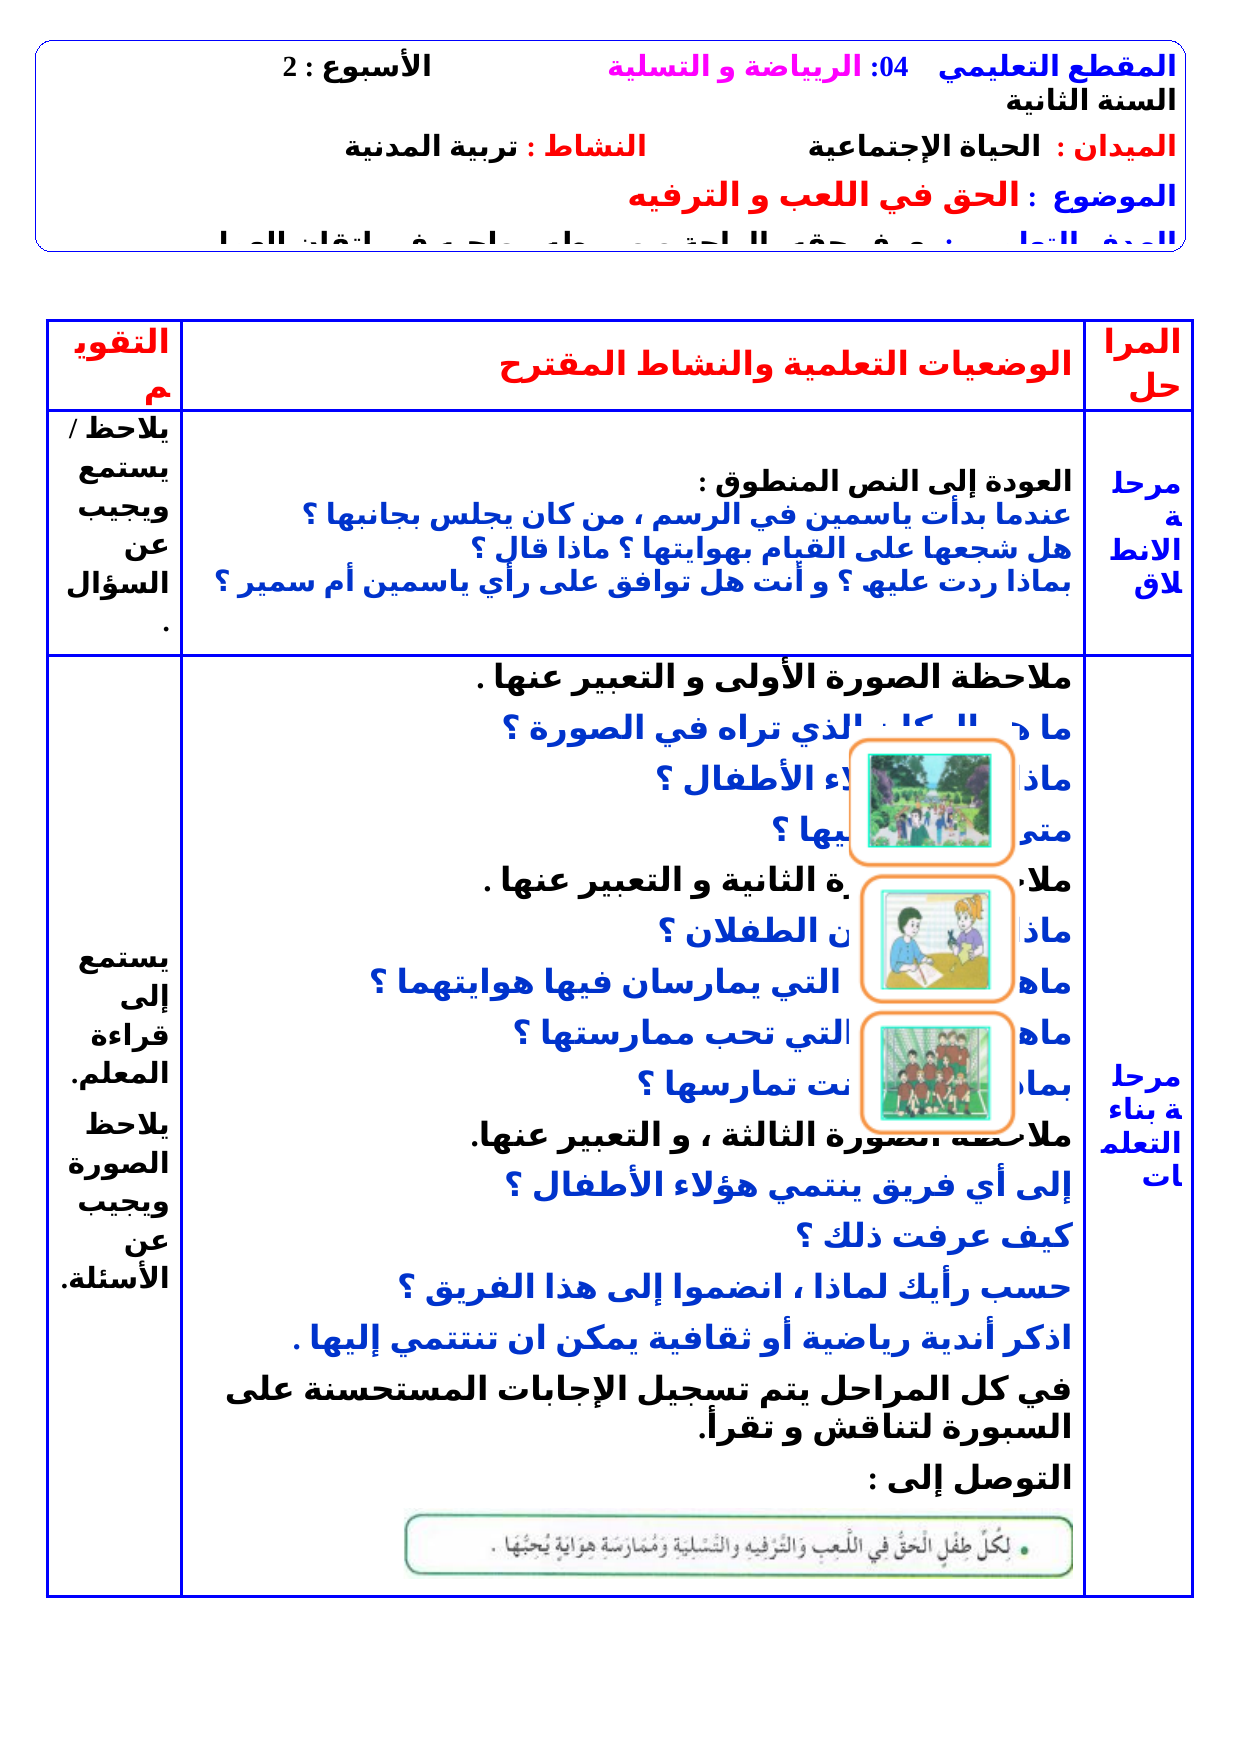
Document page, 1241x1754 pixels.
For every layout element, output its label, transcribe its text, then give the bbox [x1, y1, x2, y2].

table_cell يستمع إلى قراءة المعلم. يلاحظ الصورة ويجيب عن الأسئلة. [49, 657, 180, 1595]
table_header المراحل [1086, 322, 1191, 408]
table_cell مرحلة الانطلاق [1086, 412, 1191, 654]
table_cell العودة إلى النص المنطوق : عندما بدأت یاسمین في الرسم ، من كان یجلس بجانبھا ؟ ھل شجعھا على القیام بھوایتھا ؟ ماذا قال ؟ بماذا ردت علیھ ؟ و أنت ھل توافق على رأي یاسمین أم سمیر ؟ [183, 412, 1083, 654]
picture [848, 726, 1020, 1138]
picture [403, 1508, 1073, 1579]
table_header الوضعيات التعلمية والنشاط المقترح [183, 322, 1083, 408]
table_header التقويم [49, 322, 180, 408]
table_cell مرحلة بناء التعلمات [1086, 657, 1191, 1595]
table_cell ملاحظة الصورة الأولى و التعبیر عنھا . ما ھو المكان الذي تراه في الصورة ؟ ماذا یفعل ھؤلاء الأطفال ؟ متى یذھبون إلیھا ؟ ملاحظة الصورة الثانیة و التعبیر عنھا . ماذا یفعل ھذان الطفلان ؟ ماھي الاوقات التي یمارسان فیھا ھوایتھما ؟ ماھي الھوایة التي تحب ممارستھا ؟ بماذا تشعر و أنت تمارسھا ؟ ملاحظة الصورة الثالثة ، و التعبیر عنھا. إلى أي فریق ینتمي ھؤلاء الأطفال ؟ كیف عرفت ذلك ؟ حسب رأیك لماذا ، انضموا إلى ھذا الفریق ؟ اذكر أندیة ریاضیة أو ثقافیة یمكن ان تنتتمي إلیھا . في كل المراحل یتم تسجیل الإجابات المستحسنة على السبورة لتناقش و تقرأ. التوصل إلى : [183, 657, 1083, 1595]
table_cell يلاحظ /يستمع ويجيب عن السؤال. [49, 412, 180, 654]
